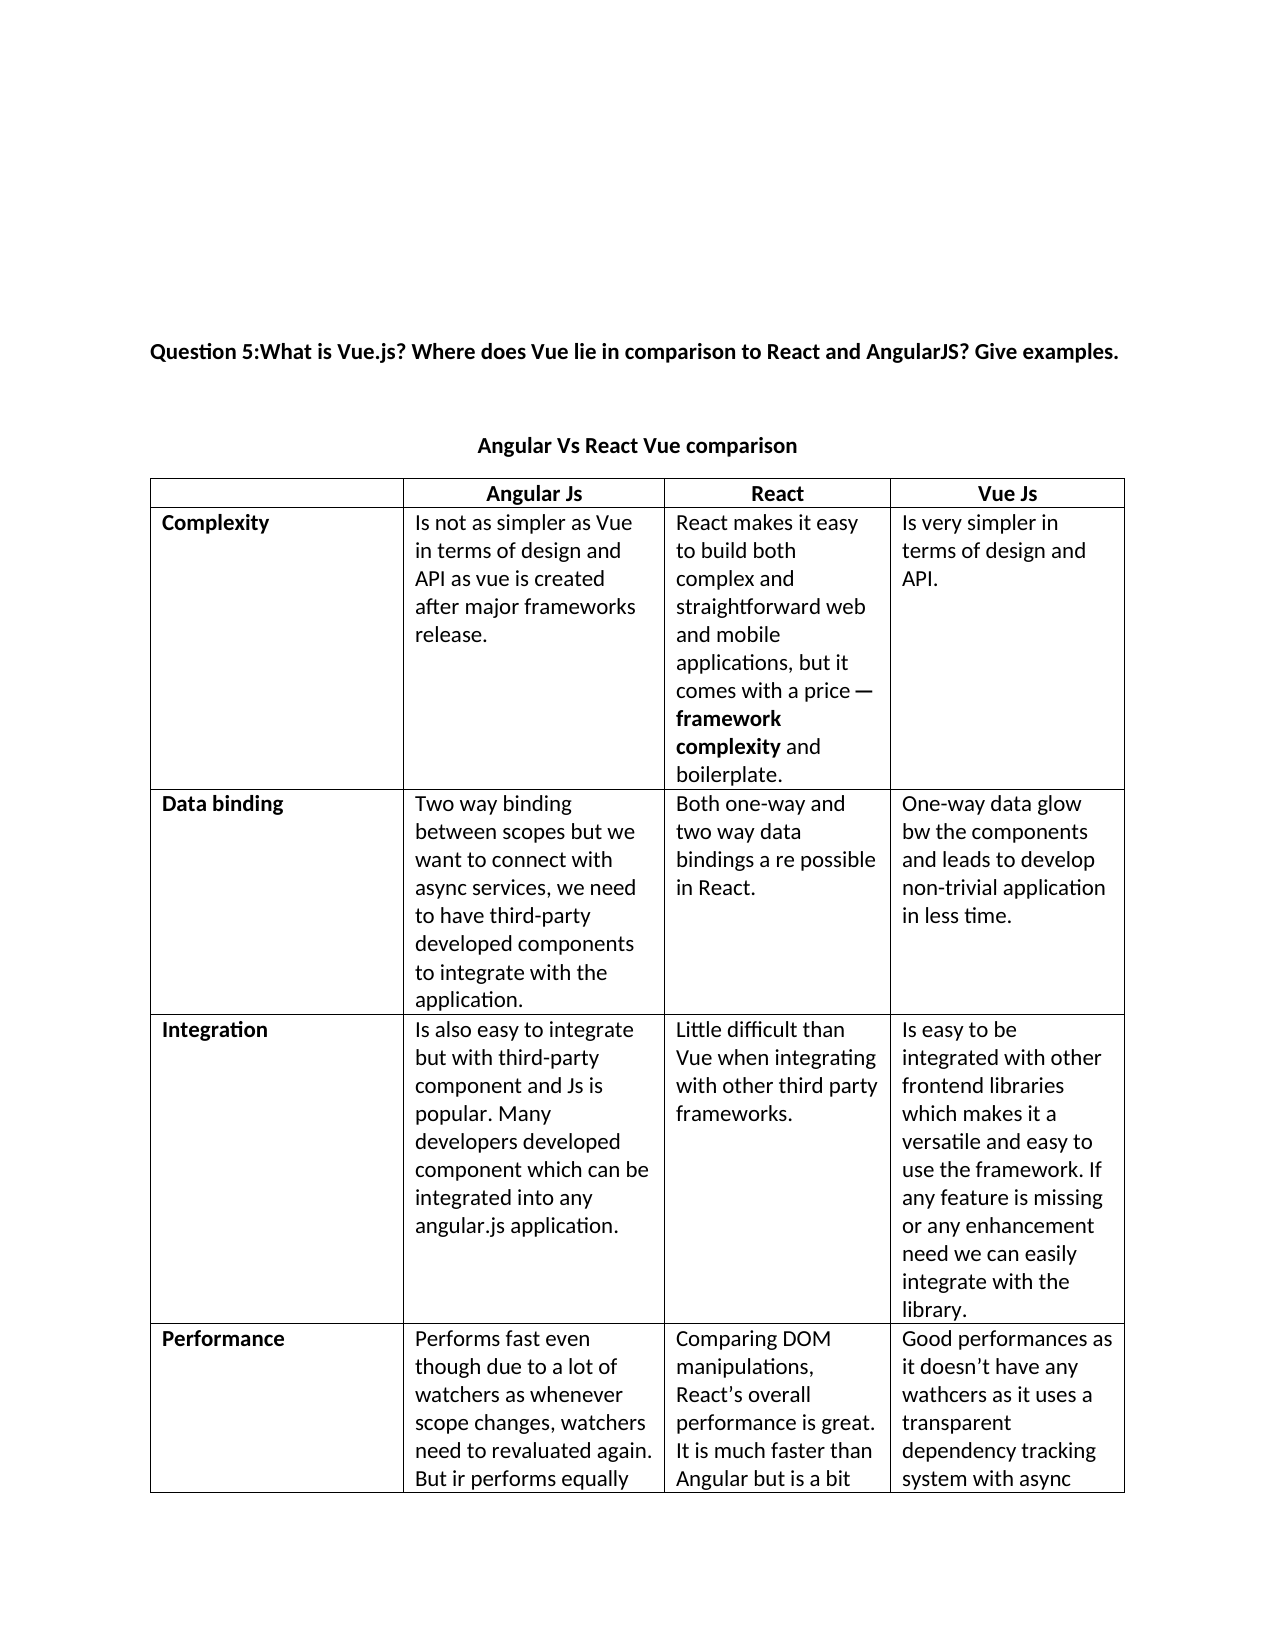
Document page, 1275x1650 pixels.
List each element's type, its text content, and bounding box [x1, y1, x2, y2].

table_cell Is also easy to integrate but with third-party component and Js is popular. Many developers developed component which can be integrated into any angular.js application. [404, 1015, 664, 1323]
table_cell Integration [151, 1015, 403, 1323]
table_cell Both one-way and two way data bindings a re possible in React. [665, 790, 890, 1014]
table_cell Data binding [151, 790, 403, 1014]
table_cell Two way binding between scopes but we want to connect with async services, we need to have third-party developed components to integrate with the application. [404, 790, 664, 1014]
table_cell Is easy to be integrated with other frontend libraries which makes it a versatile and easy to use the framework. If any feature is missing or any enhancement need we can easily integrate with the library. [891, 1015, 1124, 1323]
table_cell Complexity [151, 508, 403, 788]
table_cell React makes it easy to build both complex and straightforward web and mobile applications, but it comes with a price — framework complexity and boilerplate. [665, 508, 890, 788]
table_cell Performance [151, 1324, 403, 1492]
table_header React [665, 479, 890, 507]
table_header [151, 479, 403, 507]
text Question 5:What is Vue.js? Where does Vue lie in comparison to React and AngularJS? Give examples. [150, 337, 1125, 366]
table_cell Is not as simpler as Vue in terms of design and API as vue is created after major frameworks release. [404, 508, 664, 788]
table_header Angular Js [404, 479, 664, 507]
table_cell Is very simpler in terms of design and API. [891, 508, 1124, 788]
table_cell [665, 1324, 890, 1492]
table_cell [404, 1324, 664, 1492]
text Angular Vs React Vue comparison [150, 431, 1125, 459]
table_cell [891, 1324, 1124, 1492]
table_cell One-way data glow bw the components and leads to develop non-trivial application in less time. [891, 790, 1124, 1014]
table_header Vue Js [891, 479, 1124, 507]
table_cell Little difficult than Vue when integrating with other third party frameworks. [665, 1015, 890, 1323]
